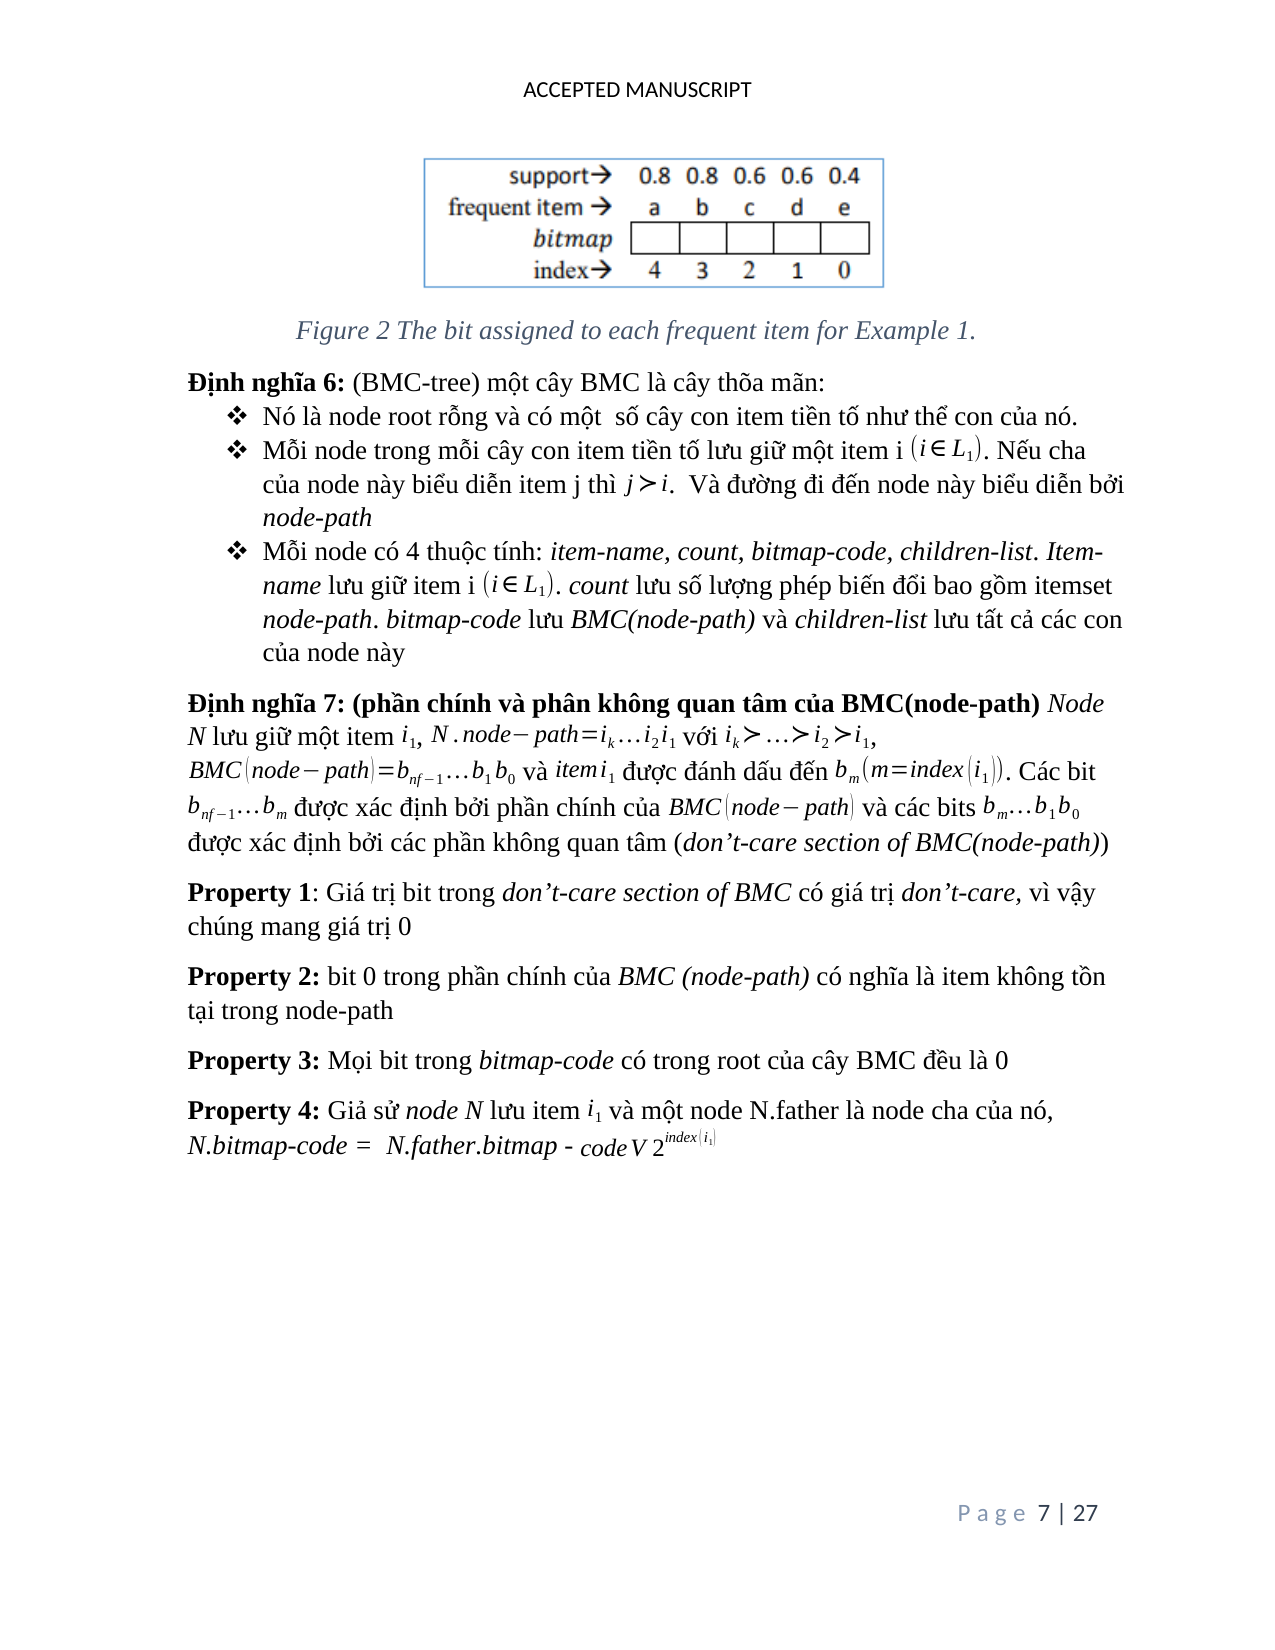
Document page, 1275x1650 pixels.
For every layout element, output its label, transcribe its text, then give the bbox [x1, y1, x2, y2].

text Property 4: Giả sử node N lưu item và một node N.father là node cha của nó, N.bitmap-code = N.father.bitmap - [187, 1094, 1125, 1162]
list Mỗi node có 4 thuộc tính: item-name, count, bitmap-code, children-list. Item-name lưu giữ item i . count lưu số lượng phép biến đổi bao gồm itemset node-path. bitmap-code lưu BMC(node-path) và children-list lưu tất cả các con của node này [225, 535, 1125, 668]
picture [413, 150, 900, 296]
text Property 3: Mọi bit trong bitmap-code có trong root của cây BMC đều là 0 [187, 1044, 1125, 1075]
list Định nghĩa 6: (BMC-tree) một cây BMC là cây thõa mãn: [187, 366, 1125, 397]
list Mỗi node trong mỗi cây con item tiền tố lưu giữ một item i . Nếu cha của node này biểu diễn item j thì . Và đường đi đến node này biểu diễn bởi node-path [225, 433, 1125, 532]
text Property 1: Giá trị bit trong don’t-care section of BMC có giá trị don’t-care, vì vậy chúng mang giá trị 0 [187, 877, 1125, 941]
list Nó là node root rỗng và có một số cây con item tiền tố như thể con của nó. [225, 400, 1125, 431]
text Property 2: bit 0 trong phần chính của BMC (node-path) có nghĩa là item không tồn tại trong node-path [187, 960, 1125, 1025]
text Định nghĩa 7: (phần chính và phân không quan tâm của BMC(node-path) Node N lưu giữ một item , với , và được đánh dấu đến . Các bit được xác định bởi phần chính của và các bits được xác định bởi các phần không quan tâm (don’t-care section of BMC(node-path)) [187, 687, 1125, 857]
text Figure 2 The bit assigned to each frequent item for Example 1. [150, 314, 1125, 345]
